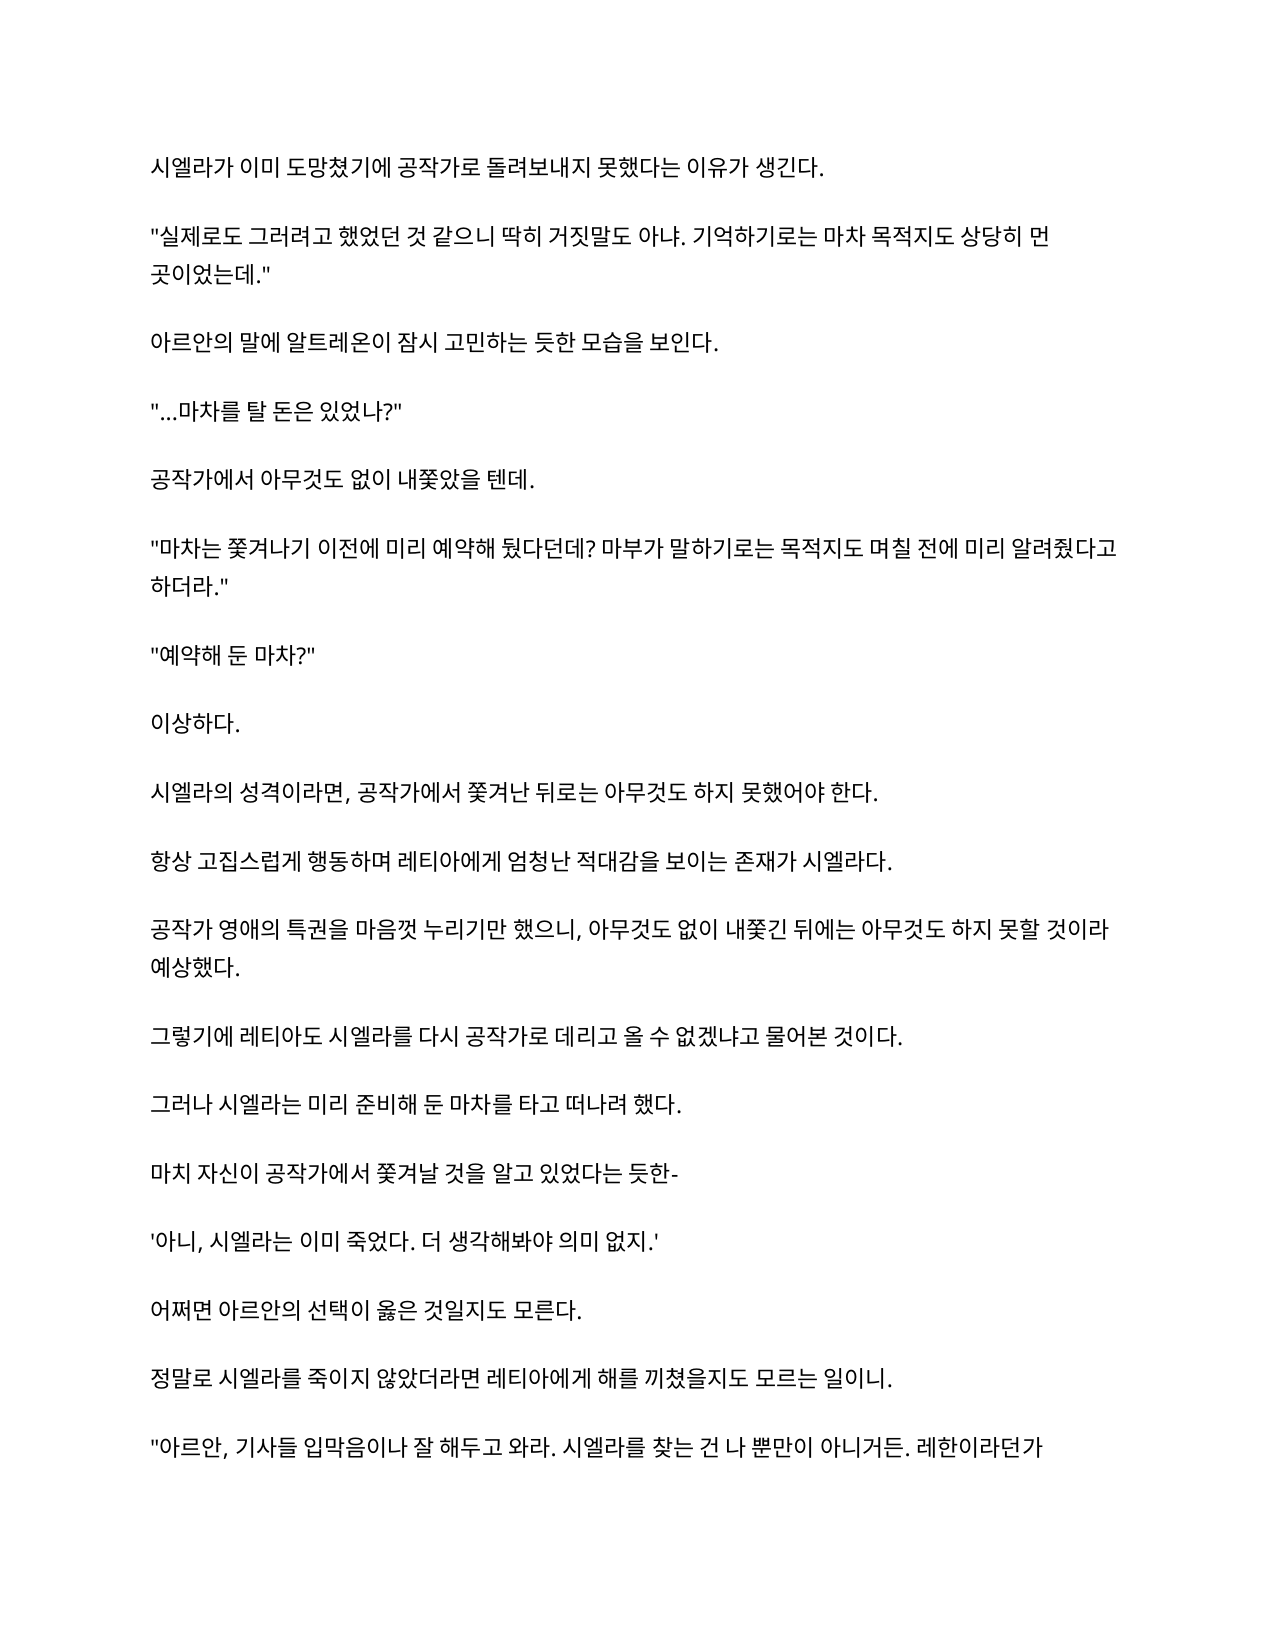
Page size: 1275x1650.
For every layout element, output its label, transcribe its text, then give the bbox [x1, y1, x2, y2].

text 마치 자신이 공작가에서 쫓겨날 것을 알고 있었다는 듯한- [150, 1156, 1125, 1189]
text 공작가 영애의 특권을 마음껏 누리기만 했으니, 아무것도 없이 내쫓긴 뒤에는 아무것도 하지 못할 것이라 예상했다. [150, 912, 1125, 983]
text "예약해 둔 마차?" [150, 638, 1125, 671]
text "...마차를 탈 돈은 있었나?" [150, 394, 1125, 427]
text 이상하다. [150, 706, 1125, 739]
text 그러나 시엘라는 미리 준비해 둔 마차를 타고 떠나려 했다. [150, 1087, 1125, 1121]
text 어쩌면 아르안의 선택이 옳은 것일지도 모른다. [150, 1293, 1125, 1326]
text 시엘라의 성격이라면, 공작가에서 쫓겨난 뒤로는 아무것도 하지 못했어야 한다. [150, 775, 1125, 808]
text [150, 1430, 1125, 1463]
text 정말로 시엘라를 죽이지 않았더라면 레티아에게 해를 끼쳤을지도 모르는 일이니. [150, 1361, 1125, 1395]
text 그렇기에 레티아도 시엘라를 다시 공작가로 데리고 올 수 없겠냐고 물어본 것이다. [150, 1019, 1125, 1052]
text 항상 고집스럽게 행동하며 레티아에게 엄청난 적대감을 보이는 존재가 시엘라다. [150, 843, 1125, 877]
text '아니, 시엘라는 이미 죽었다. 더 생각해봐야 의미 없지.' [150, 1224, 1125, 1258]
text 아르안의 말에 알트레온이 잠시 고민하는 듯한 모습을 보인다. [150, 325, 1125, 359]
text "실제로도 그러려고 했었던 것 같으니 딱히 거짓말도 아냐. 기억하기로는 마차 목적지도 상당히 먼 곳이었는데." [150, 218, 1125, 290]
text 시엘라가 이미 도망쳤기에 공작가로 돌려보내지 못했다는 이유가 생긴다. [150, 150, 1125, 183]
text 공작가에서 아무것도 없이 내쫓았을 텐데. [150, 462, 1125, 496]
text "마차는 쫓겨나기 이전에 미리 예약해 뒀다던데? 마부가 말하기로는 목적지도 며칠 전에 미리 알려줬다고 하더라." [150, 531, 1125, 602]
